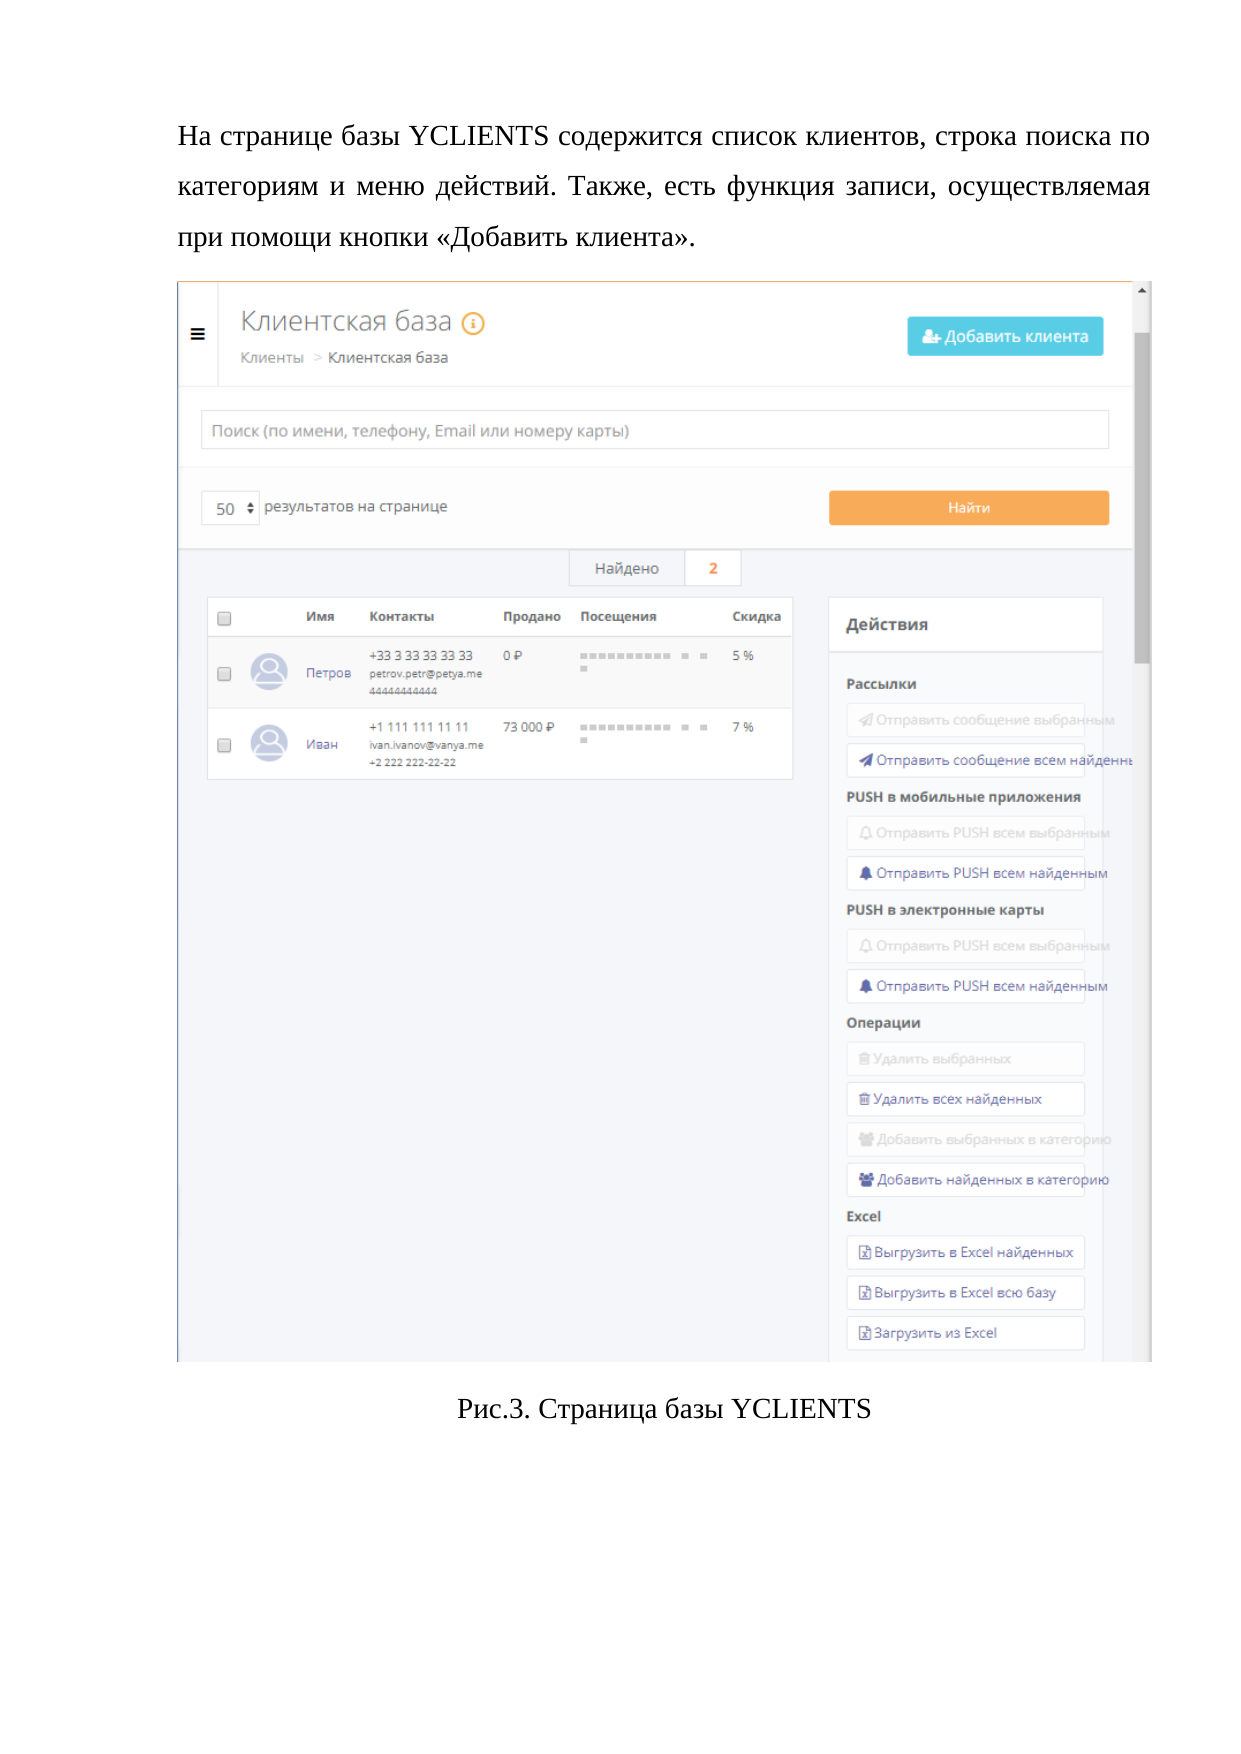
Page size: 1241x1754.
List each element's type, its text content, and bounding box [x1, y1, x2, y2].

text На странице базы YCLIENTS содержится список клиентов, строка поиска по категориям и меню действий. Также, есть функция записи, осуществляемая при помощи кнопки «Добавить клиента». [177, 118, 1152, 252]
text Рис.3. Страница базы YCLIENTS [177, 1391, 1152, 1425]
picture [177, 281, 1152, 1362]
